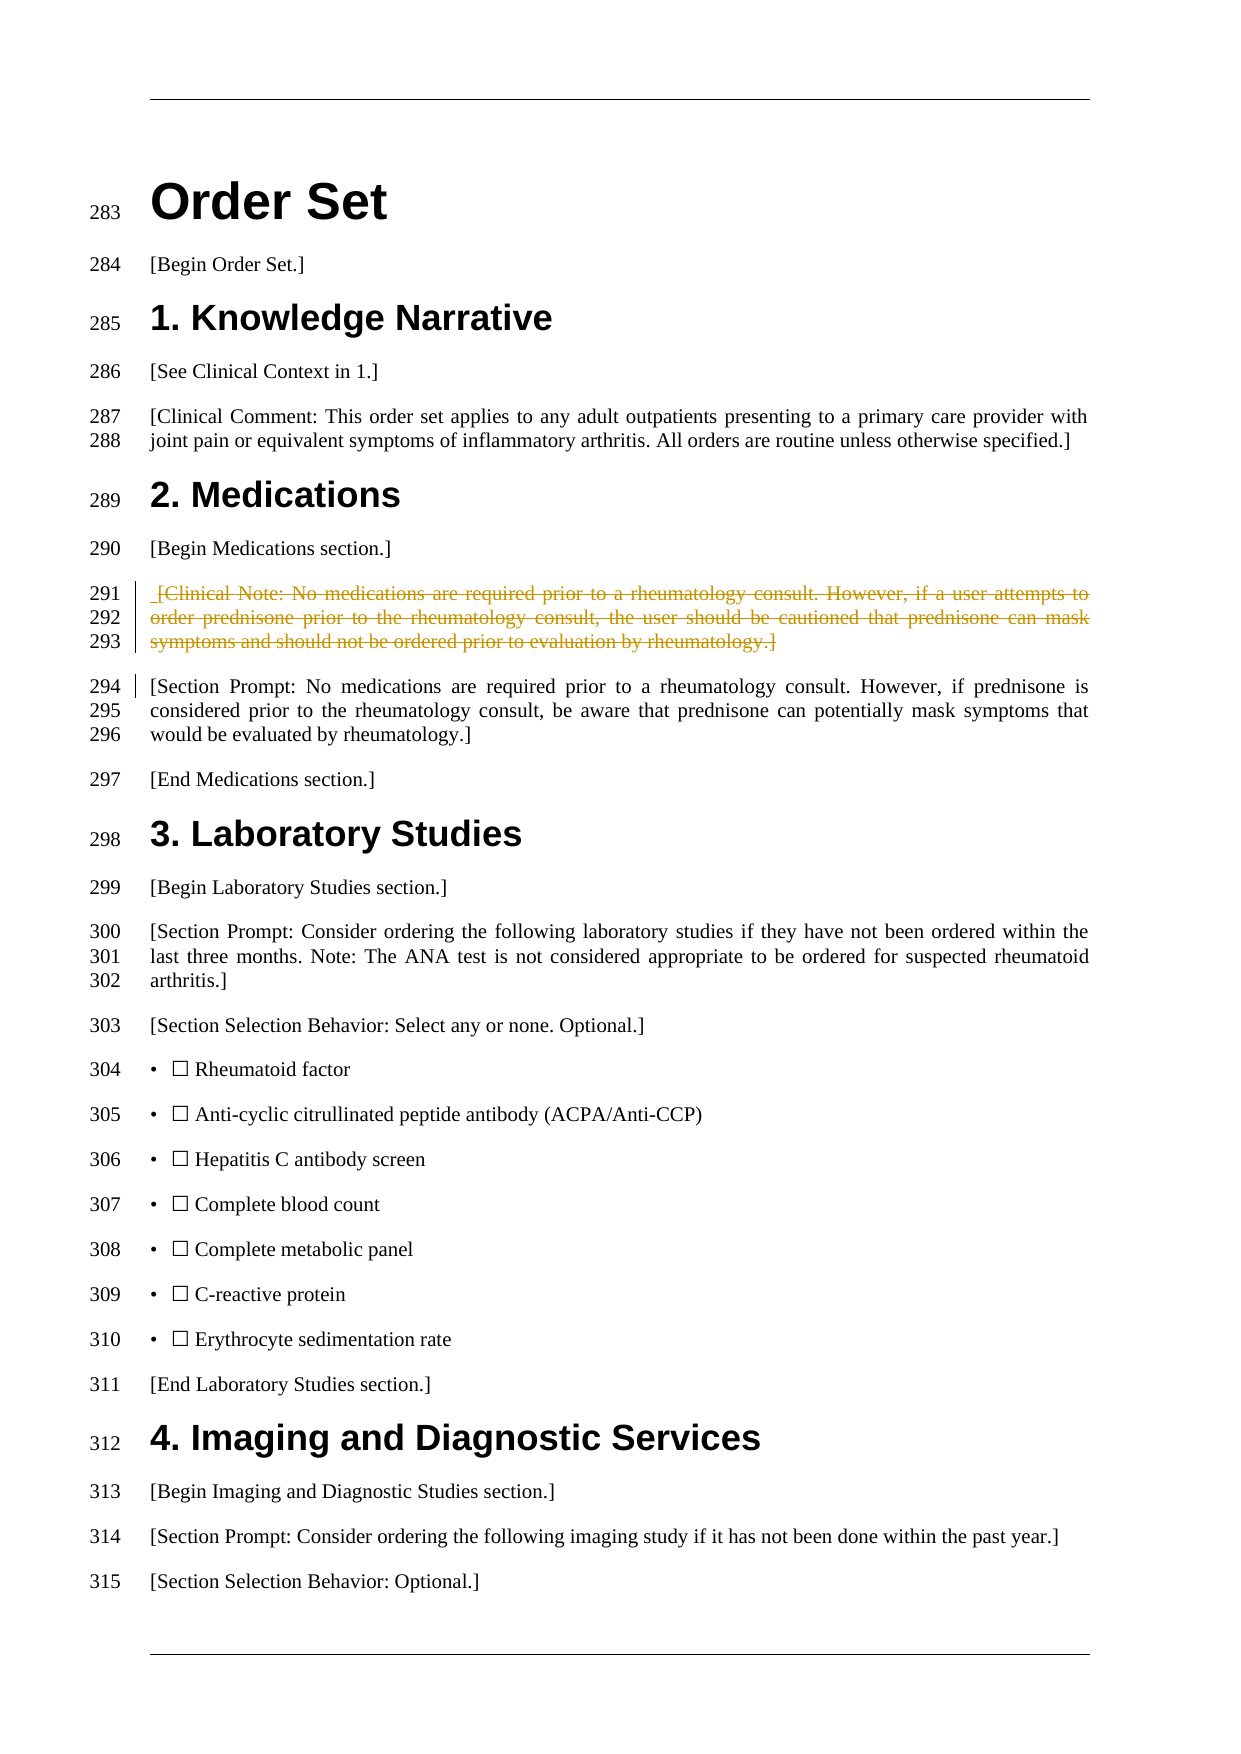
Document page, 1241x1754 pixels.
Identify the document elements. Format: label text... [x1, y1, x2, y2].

text [See Clinical Context in 1.] [150, 359, 1090, 383]
list ☐ Complete blood count [150, 1192, 1090, 1216]
text [Section Prompt: Consider ordering the following laboratory studies if they have not been ordered within the last three months. Note: The ANA test is not considered appropriate to be ordered for suspected rheumatoid arthritis.] [150, 919, 1090, 992]
text [Begin Order Set.] [150, 252, 1090, 276]
text [Begin Medications section.] [150, 536, 1090, 560]
list ☐ C-reactive protein [150, 1282, 1090, 1306]
text [Section Prompt: No medications are required prior to a rheumatology consult. However, if prednisone is considered prior to the rheumatology consult, be aware that prednisone can potentially mask symptoms that would be evaluated by rheumatology.] [150, 674, 1090, 746]
text [Begin Laboratory Studies section.] [150, 874, 1090, 899]
text [Section Selection Behavior: Select any or none. Optional.] [150, 1012, 1090, 1037]
text 1. Knowledge Narrative [150, 296, 1090, 338]
list ☐ Rheumatoid factor [150, 1057, 1090, 1081]
text [Section Selection Behavior: Optional.] [150, 1569, 1090, 1593]
list ☐ Hepatitis C antibody screen [150, 1147, 1090, 1171]
text 3. Laboratory Studies [150, 812, 1090, 854]
list ☐ Erythrocyte sedimentation rate [150, 1327, 1090, 1351]
list ☐ Anti-cyclic citrullinated peptide antibody (ACPA/Anti-CCP) [150, 1102, 1090, 1126]
text [Section Prompt: Consider ordering the following imaging study if it has not been done within the past year.] [150, 1524, 1090, 1548]
text [End Laboratory Studies section.] [150, 1372, 1090, 1396]
text [Clinical Comment: This order set applies to any adult outpatients presenting to a primary care provider with joint pain or equivalent symptoms of inflammatory arthritis. All orders are routine unless otherwise specified.] [150, 404, 1090, 452]
text [Begin Imaging and Diagnostic Studies section.] [150, 1479, 1090, 1503]
text 2. Medications [150, 473, 1090, 515]
text [End Medications section.] [150, 767, 1090, 791]
list ☐ Complete metabolic panel [150, 1237, 1090, 1261]
text 4. Imaging and Diagnostic Services [150, 1417, 1090, 1458]
text Order Set [150, 171, 1090, 231]
